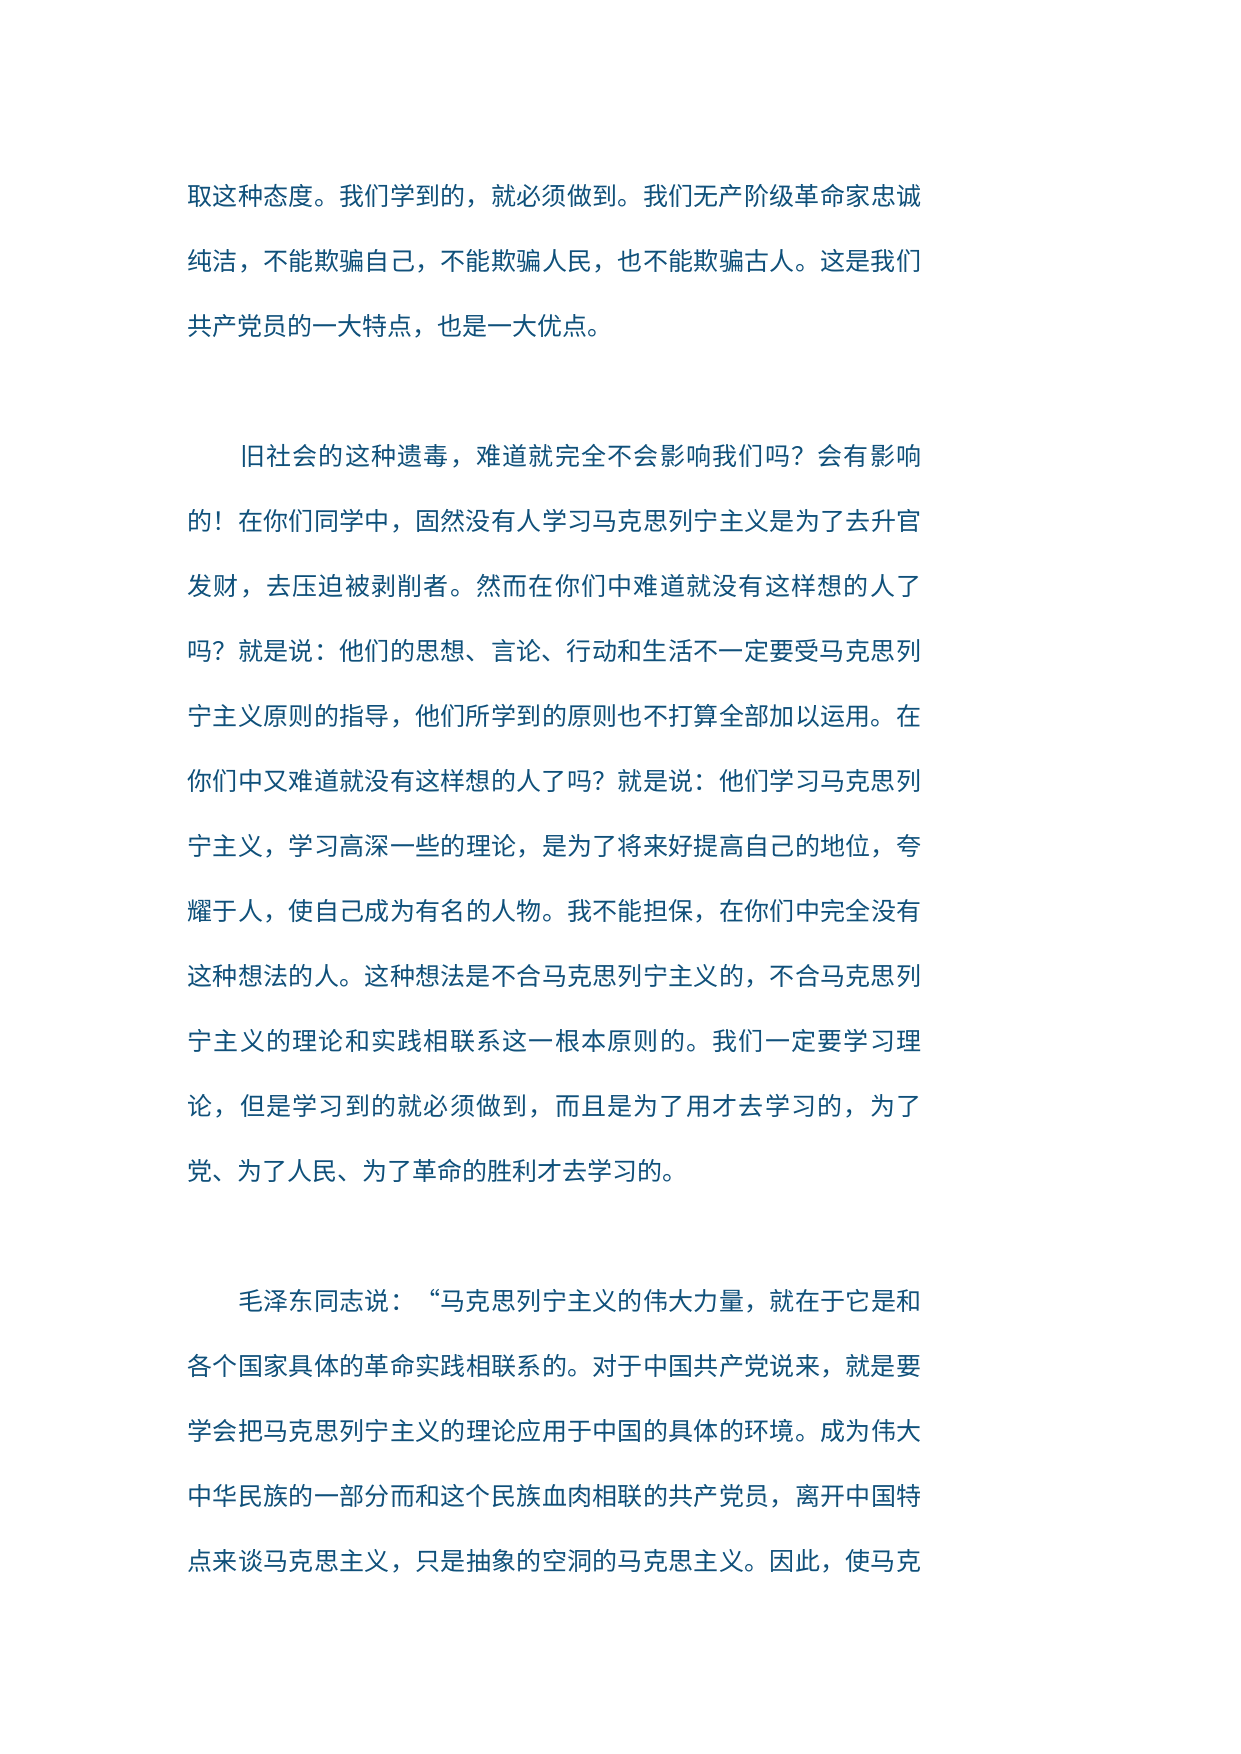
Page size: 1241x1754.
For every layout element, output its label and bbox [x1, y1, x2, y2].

table_cell [188, 162, 923, 1592]
